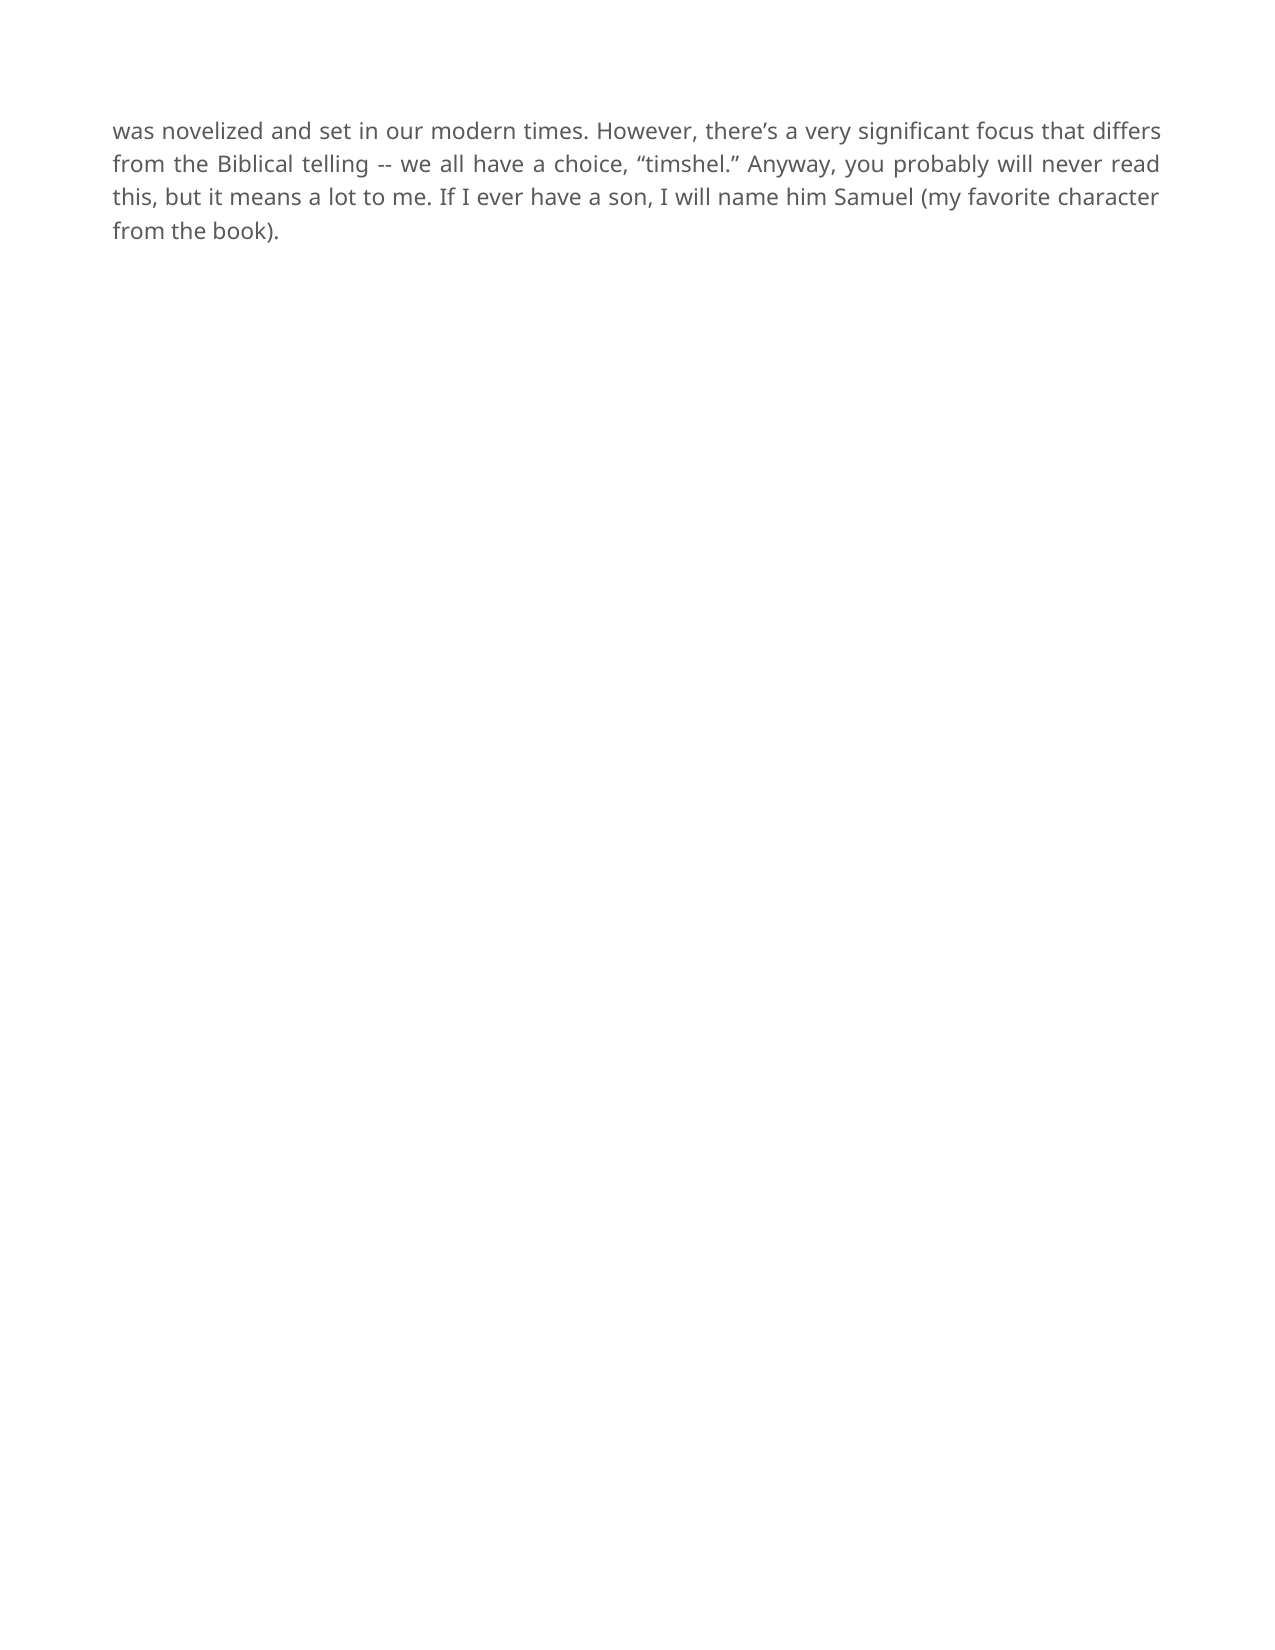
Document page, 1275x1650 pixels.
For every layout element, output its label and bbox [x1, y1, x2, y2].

text [112, 112, 1162, 246]
